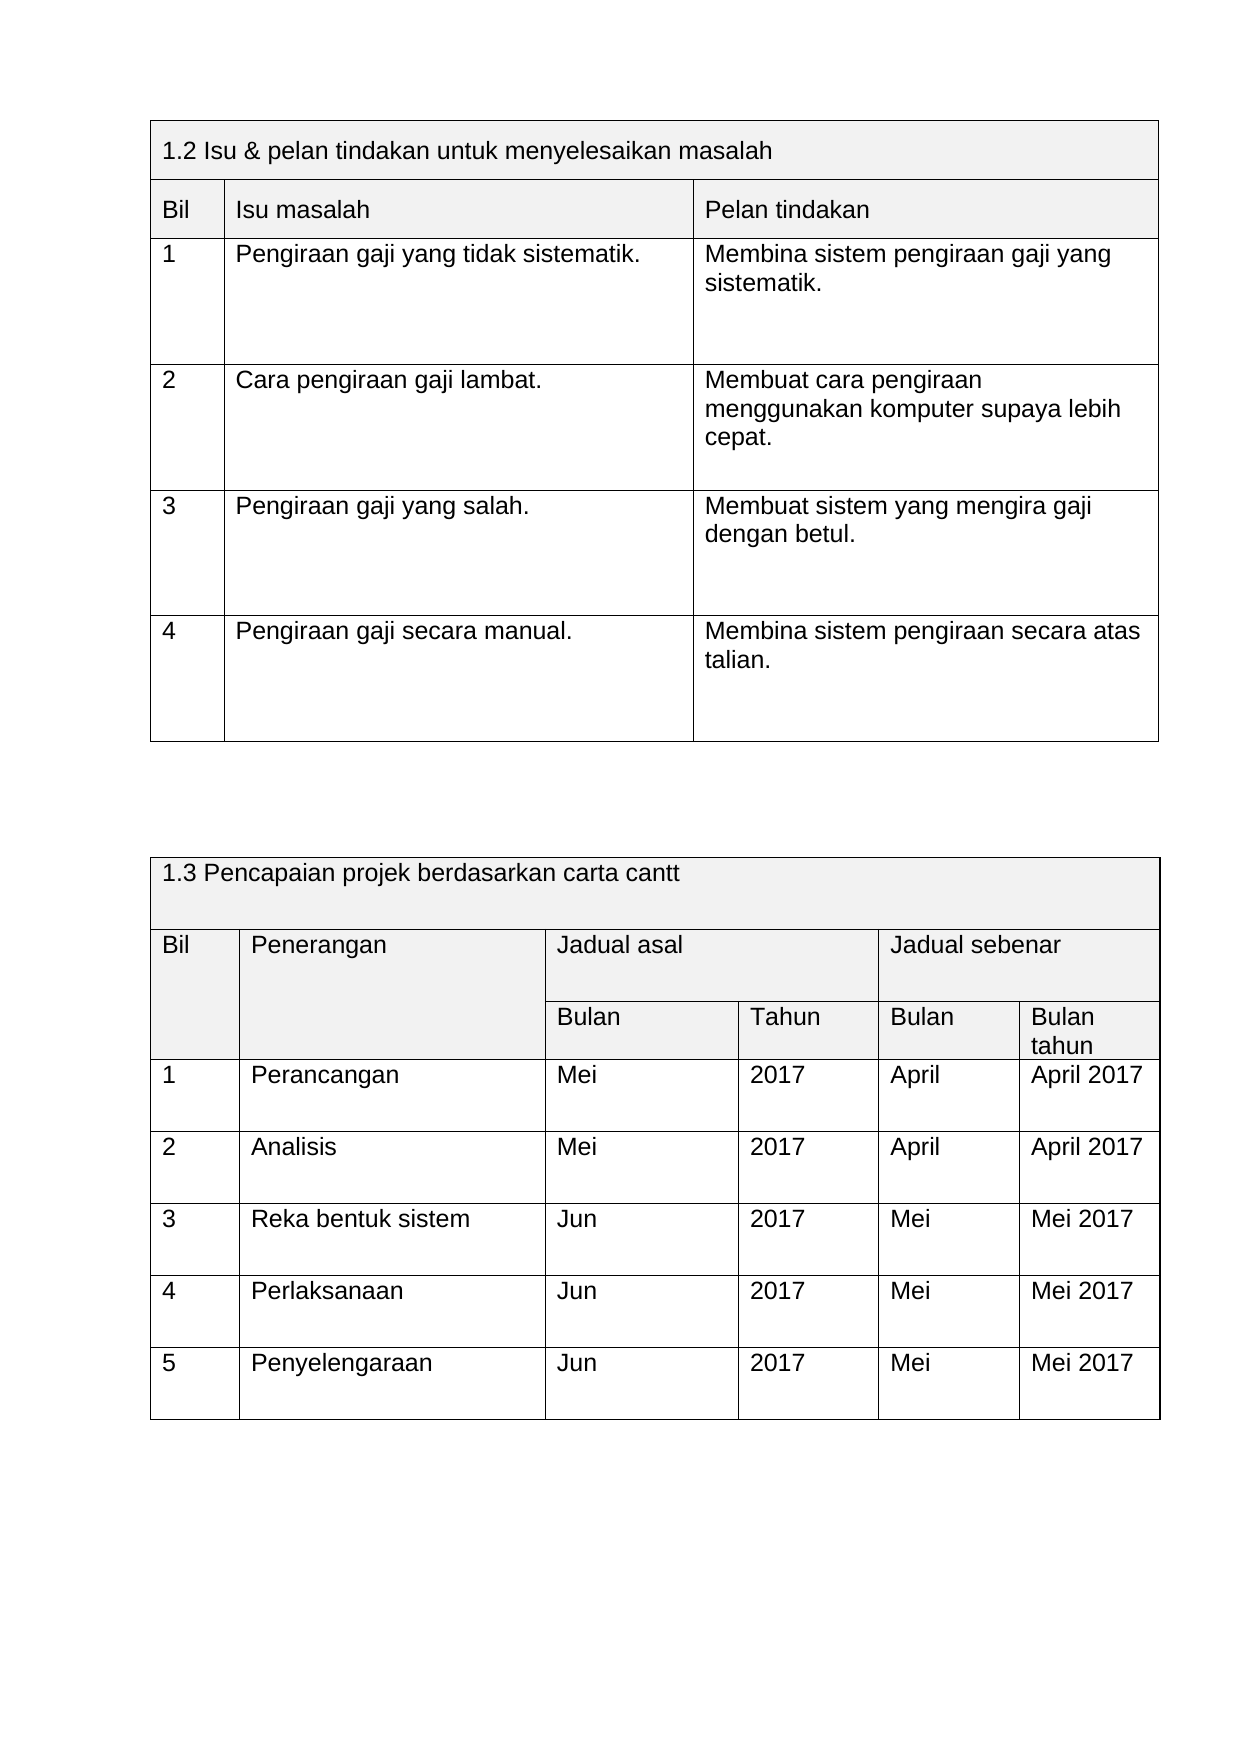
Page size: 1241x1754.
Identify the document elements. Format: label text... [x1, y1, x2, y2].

table_cell Perlaksanaan [240, 1276, 545, 1347]
table_cell Bil [151, 930, 239, 1059]
table_cell Tahun [739, 1002, 878, 1059]
table_cell Reka bentuk sistem [240, 1204, 545, 1275]
table_cell 5 [151, 1348, 239, 1419]
table_cell 3 [151, 1204, 239, 1275]
table_cell Mei [546, 1060, 738, 1131]
table_cell Pengiraan gaji secara manual. [225, 616, 693, 741]
table_cell Bulan [546, 1002, 738, 1059]
table_cell Jun [546, 1348, 738, 1419]
table_cell April [879, 1060, 1019, 1131]
table_cell Mei 2017 [1020, 1276, 1159, 1347]
table_cell 2017 [739, 1276, 878, 1347]
table_cell Jun [546, 1276, 738, 1347]
table_cell Perancangan [240, 1060, 545, 1131]
table_cell 2017 [739, 1348, 878, 1419]
table_cell Mei 2017 [1020, 1204, 1159, 1275]
table_cell Membuat cara pengiraan menggunakan komputer supaya lebih cepat. [694, 365, 1158, 489]
table_cell 2017 [739, 1060, 878, 1131]
table_cell 2 [151, 365, 224, 489]
table_cell Pelan tindakan [694, 180, 1158, 238]
table_cell 2 [151, 1132, 239, 1203]
table_cell Jun [546, 1204, 738, 1275]
table_cell Pengiraan gaji yang salah. [225, 491, 693, 615]
table_cell Cara pengiraan gaji lambat. [225, 365, 693, 489]
table_cell Mei [546, 1132, 738, 1203]
table_cell 1 [151, 239, 224, 364]
table_cell 4 [151, 616, 224, 741]
table_cell Penyelengaraan [240, 1348, 545, 1419]
table_cell 1 [151, 1060, 239, 1131]
table_cell Pengiraan gaji yang tidak sistematik. [225, 239, 693, 364]
table_cell 2017 [739, 1132, 878, 1203]
table_cell Mei [879, 1204, 1019, 1275]
table_cell 4 [151, 1276, 239, 1347]
table_cell 3 [151, 491, 224, 615]
table_cell Bulan [879, 1002, 1019, 1059]
table_cell 2017 [739, 1204, 878, 1275]
table_cell Penerangan [240, 930, 545, 1059]
table_cell Jadual sebenar [879, 930, 1159, 1001]
table_header 1.2 Isu & pelan tindakan untuk menyelesaikan masalah [151, 121, 1158, 179]
table_cell April 2017 [1020, 1060, 1159, 1131]
table_cell Jadual asal [546, 930, 878, 1001]
table_cell April [879, 1132, 1019, 1203]
table_cell Isu masalah [225, 180, 693, 238]
table_cell Bulan tahun [1020, 1002, 1159, 1059]
table_header 1.3 Pencapaian projek berdasarkan carta cantt [151, 858, 1159, 929]
table_cell Analisis [240, 1132, 545, 1203]
table_cell Bil [151, 180, 224, 238]
table_cell April 2017 [1020, 1132, 1159, 1203]
table_cell Membina sistem pengiraan gaji yang sistematik. [694, 239, 1158, 364]
table_cell Mei 2017 [1020, 1348, 1159, 1419]
table_cell Mei [879, 1348, 1019, 1419]
table_cell Membina sistem pengiraan secara atas talian. [694, 616, 1158, 741]
table_cell Mei [879, 1276, 1019, 1347]
table_cell Membuat sistem yang mengira gaji dengan betul. [694, 491, 1158, 615]
